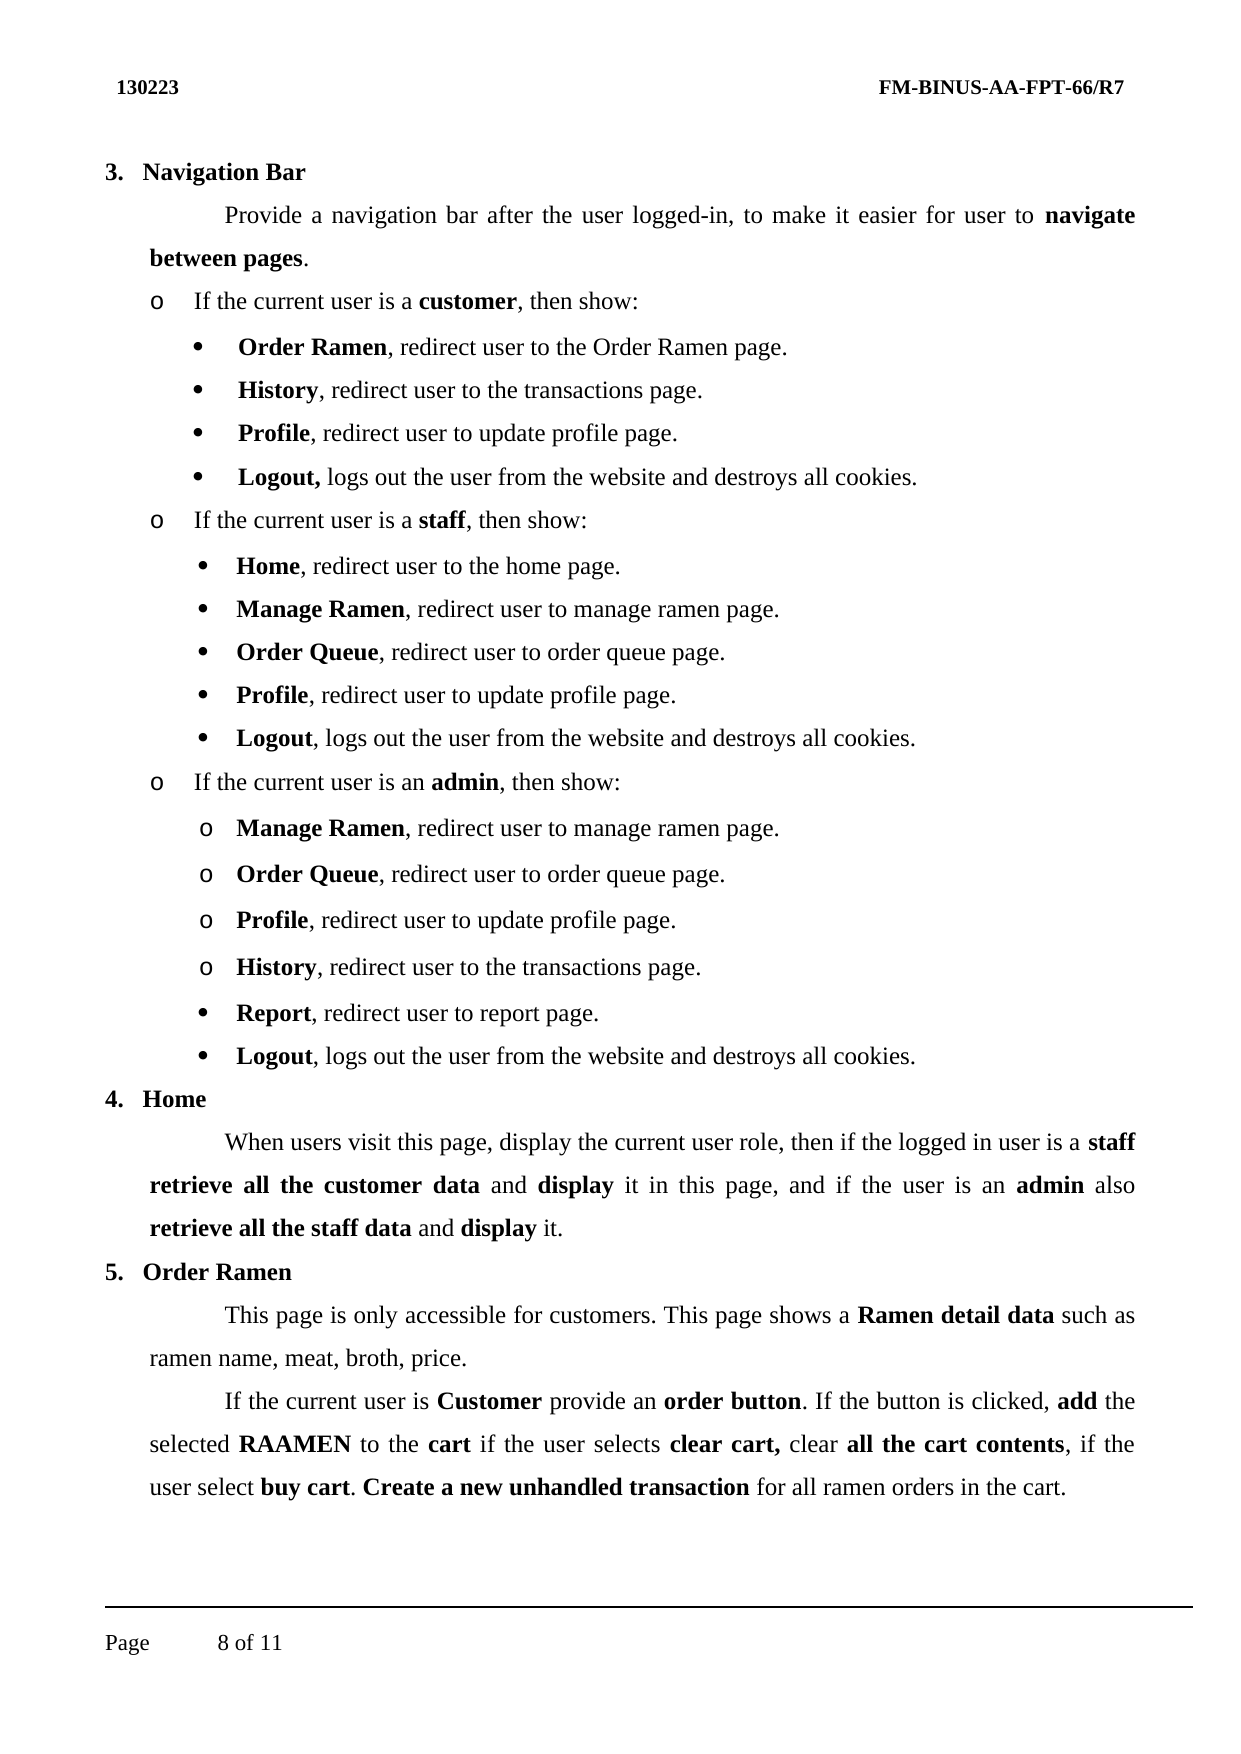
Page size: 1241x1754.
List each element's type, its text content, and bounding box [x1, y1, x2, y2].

list Home, redirect user to the home page. [199, 551, 1135, 580]
list Home [105, 1084, 1135, 1113]
text Provide a navigation bar after the user logged-in, to make it easier for user to navigate between pages. [149, 200, 1135, 272]
list Navigation Bar [105, 157, 1135, 185]
list Logout, logs out the user from the website and destroys all cookies. [199, 723, 1135, 752]
list Report, redirect user to report page. [199, 998, 1135, 1027]
list Order Queue, redirect user to order queue page. [199, 859, 1135, 890]
list Profile, redirect user to update profile page. [199, 680, 1135, 709]
text If the current user is Customer provide an order button. If the button is clicked, add the selected RAAMEN to the cart if the user selects clear cart, clear all the cart contents, if the user select buy cart. Create a new unhandled transaction for all ramen orders in the cart. [149, 1386, 1135, 1501]
list Manage Ramen, redirect user to manage ramen page. [199, 594, 1135, 623]
list If the current user is an admin, then show: [149, 767, 1135, 797]
list Order Queue, redirect user to order queue page. [199, 637, 1135, 666]
list Logout, logs out the user from the website and destroys all cookies. [194, 462, 1135, 490]
list Logout, logs out the user from the website and destroys all cookies. [199, 1041, 1135, 1070]
text When users visit this page, display the current user role, then if the logged in user is a staff retrieve all the customer data and display it in this page, and if the user is an admin also retrieve all the staff data and display it. [149, 1127, 1135, 1242]
list Manage Ramen, redirect user to manage ramen page. [199, 813, 1135, 844]
list History, redirect user to the transactions page. [199, 952, 1135, 982]
list History, redirect user to the transactions page. [194, 375, 1135, 404]
list If the current user is a staff, then show: [149, 505, 1135, 536]
list Profile, redirect user to update profile page. [199, 905, 1135, 936]
list If the current user is a customer, then show: [149, 286, 1135, 317]
list Profile, redirect user to update profile page. [194, 418, 1135, 447]
list Order Ramen [105, 1257, 1135, 1285]
text This page is only accessible for customers. This page shows a Ramen detail data such as ramen name, meat, broth, price. [149, 1300, 1135, 1372]
list Order Ramen, redirect user to the Order Ramen page. [194, 332, 1135, 361]
